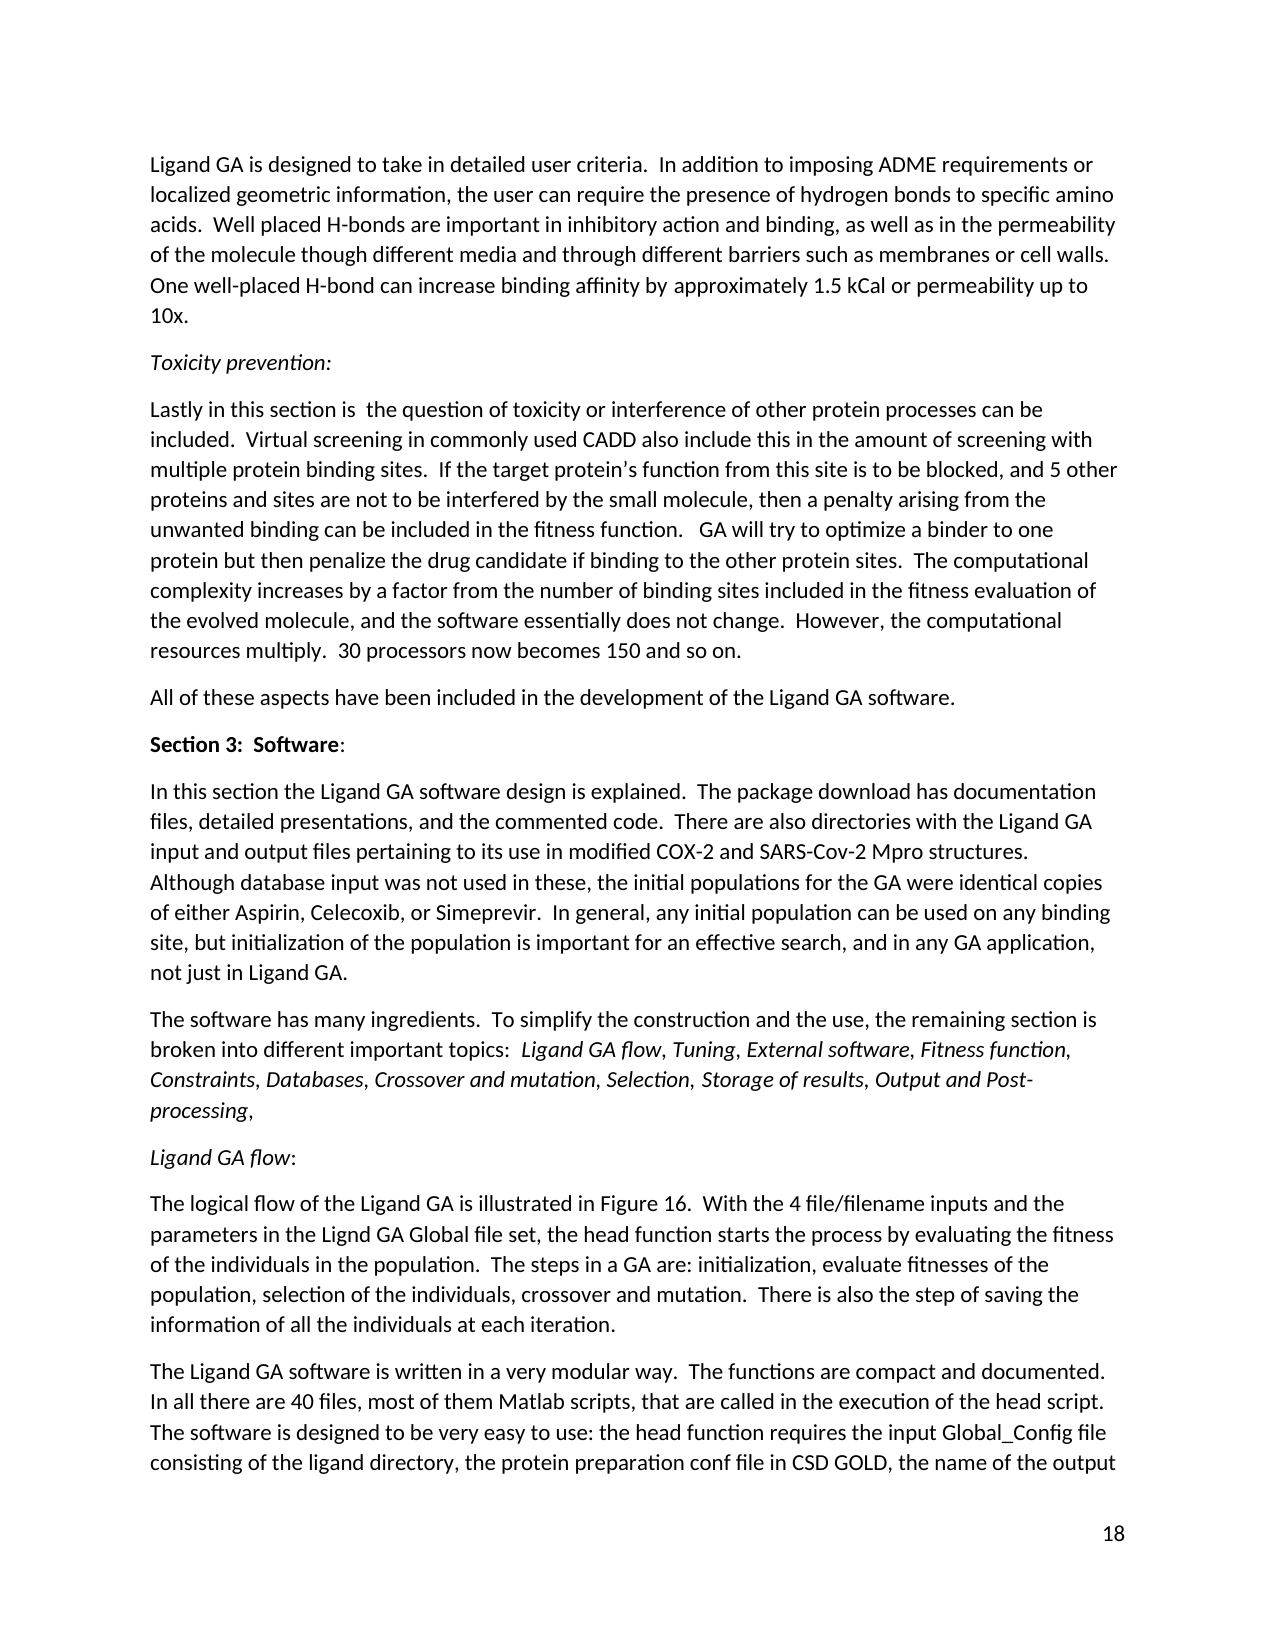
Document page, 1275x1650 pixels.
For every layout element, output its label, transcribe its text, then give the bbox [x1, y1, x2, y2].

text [150, 1357, 1125, 1476]
text The software has many ingredients. To simplify the construction and the use, the remaining section is broken into different important topics: Ligand GA flow, Tuning, External software, Fitness function, Constraints, Databases, Crossover and mutation, Selection, Storage of results, Output and Post-processing, [150, 1005, 1125, 1124]
text The logical flow of the Ligand GA is illustrated in Figure 16. With the 4 file/filename inputs and the parameters in the Lignd GA Global file set, the head function starts the process by evaluating the fitness of the individuals in the population. The steps in a GA are: initialization, evaluate fitnesses of the population, selection of the individuals, crossover and mutation. There is also the step of saving the information of all the individuals at each iteration. [150, 1189, 1125, 1338]
text Ligand GA is designed to take in detailed user criteria. In addition to imposing ADME requirements or localized geometric information, the user can require the presence of hydrogen bonds to specific amino acids. Well placed H-bonds are important in inhibitory action and binding, as well as in the permeability of the molecule though different media and through different barriers such as membranes or cell walls. One well-placed H-bond can increase binding affinity by approximately 1.5 kCal or permeability up to 10x. [150, 150, 1125, 329]
text In this section the Ligand GA software design is explained. The package download has documentation files, detailed presentations, and the commented code. There are also directories with the Ligand GA input and output files pertaining to its use in modified COX-2 and SARS-Cov-2 Mpro structures. Although database input was not used in these, the initial populations for the GA were identical copies of either Aspirin, Celecoxib, or Simeprevir. In general, any initial population can be used on any binding site, but initialization of the population is important for an effective search, and in any GA application, not just in Ligand GA. [150, 777, 1125, 986]
text Ligand GA flow: [150, 1143, 1125, 1171]
text Toxicity prevention: [150, 348, 1125, 376]
text Section 3: Software: [150, 730, 1125, 758]
text All of these aspects have been included in the development of the Ligand GA software. [150, 683, 1125, 711]
text Lastly in this section is the question of toxicity or interference of other protein processes can be included. Virtual screening in commonly used CADD also include this in the amount of screening with multiple protein binding sites. If the target protein’s function from this site is to be blocked, and 5 other proteins and sites are not to be interfered by the small molecule, then a penalty arising from the unwanted binding can be included in the fitness function. GA will try to optimize a binder to one protein but then penalize the drug candidate if binding to the other protein sites. The computational complexity increases by a factor from the number of binding sites included in the fitness evaluation of the evolved molecule, and the software essentially does not change. However, the computational resources multiply. 30 processors now becomes 150 and so on. [150, 395, 1125, 664]
